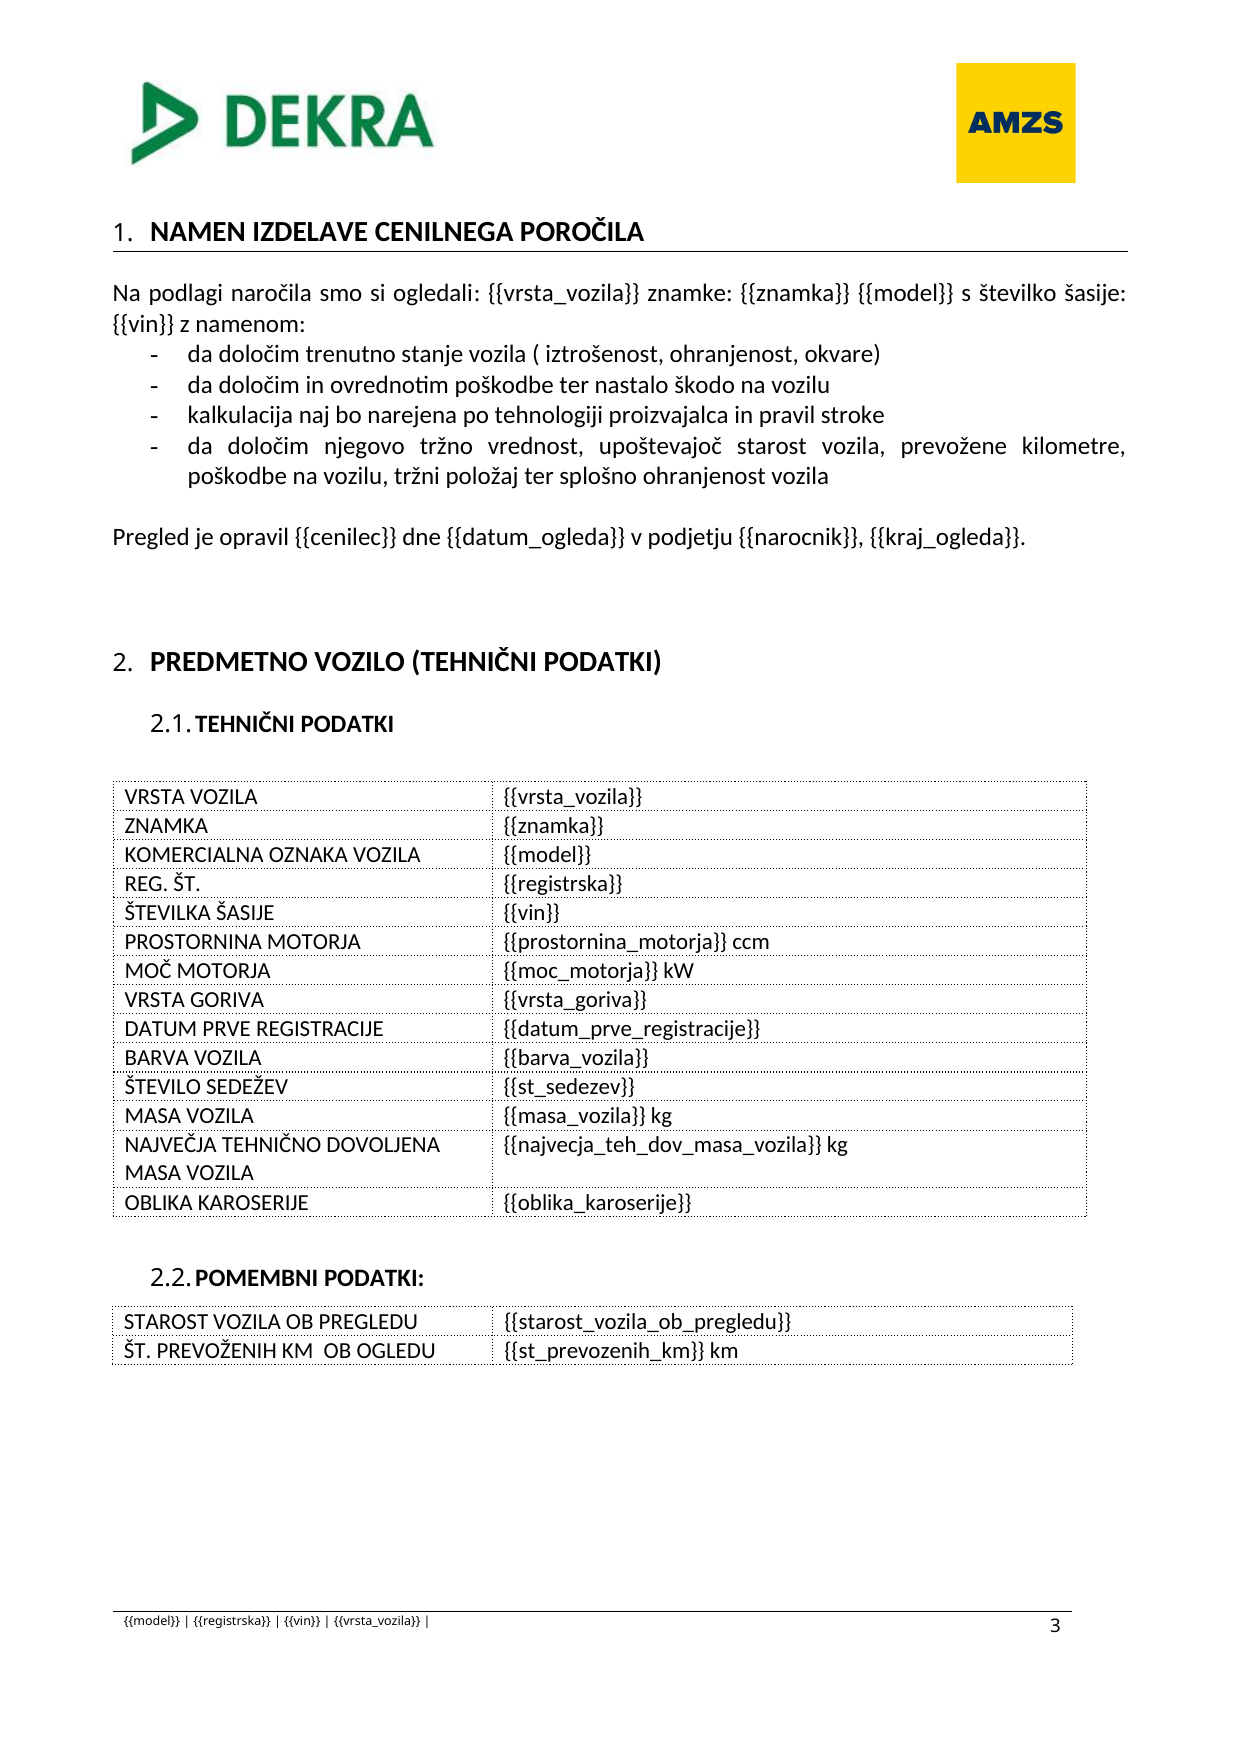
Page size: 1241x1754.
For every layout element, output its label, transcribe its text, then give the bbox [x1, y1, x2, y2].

table_cell OBLIKA KAROSERIJE [113, 1187, 492, 1216]
list da določim in ovrednotim poškodbe ter nastalo škodo na vozilu [150, 369, 1128, 399]
table_cell {{vrsta_goriva}} [492, 984, 1086, 1013]
table_cell VRSTA GORIVA [113, 984, 492, 1013]
list da določim njegovo tržno vrednost, upoštevajoč starost vozila, prevožene kilometre, poškodbe na vozilu, tržni položaj ter splošno ohranjenost vozila [150, 430, 1128, 491]
table_cell PROSTORNINA MOTORJA [113, 926, 492, 955]
picture [123, 80, 446, 167]
table_header {{vrsta_vozila}} [492, 781, 1086, 810]
text Na podlagi naročila smo si ogledali: {{vrsta_vozila}} znamke: {{znamka}} {{model}} s številko šasije: {{vin}} z namenom: [112, 277, 1128, 338]
table_cell {{datum_prve_registracije}} [492, 1013, 1086, 1042]
table_cell ŠTEVILKA ŠASIJE [113, 897, 492, 926]
list PREDMETNO VOZILO (TEHNIČNI PODATKI) [112, 643, 1128, 681]
table_header {{starost_vozila_ob_pregledu}} [493, 1306, 1072, 1335]
table_cell {{prostornina_motorja}} ccm [492, 926, 1086, 955]
table_cell REG. ŠT. [113, 868, 492, 897]
table_cell KOMERCIALNA OZNAKA VOZILA [113, 839, 492, 868]
list TEHNIČNI PODATKI [150, 706, 1128, 740]
table_cell {{vin}} [492, 897, 1086, 926]
table_cell {{st_sedezev}} [492, 1071, 1086, 1100]
table_cell NAJVEČJA TEHNIČNO DOVOLJENA MASA VOZILA [113, 1130, 492, 1187]
table_header STAROST VOZILA OB PREGLEDU [113, 1306, 493, 1335]
table_cell {{masa_vozila}} kg [492, 1100, 1086, 1129]
table_cell ŠT. PREVOŽENIH KM OB OGLEDU [113, 1335, 493, 1364]
list kalkulacija naj bo narejena po tehnologiji proizvajalca in pravil stroke [150, 399, 1128, 430]
table_cell ZNAMKA [113, 810, 492, 839]
table_cell DATUM PRVE REGISTRACIJE [113, 1013, 492, 1042]
list da določim trenutno stanje vozila ( iztrošenost, ohranjenost, okvare) [150, 338, 1128, 369]
picture [956, 63, 1076, 183]
table_cell {{registrska}} [492, 868, 1086, 897]
table_cell {{moc_motorja}} kW [492, 955, 1086, 984]
text Pregled je opravil {{cenilec}} dne {{datum_ogleda}} v podjetju {{narocnik}}, {{kraj_ogleda}}. [112, 521, 1128, 552]
table_cell MOČ MOTORJA [113, 955, 492, 984]
table_cell {{znamka}} [492, 810, 1086, 839]
table_cell MASA VOZILA [113, 1100, 492, 1129]
list NAMEN IZDELAVE CENILNEGA POROČILA [112, 213, 1128, 252]
table_cell {{najvecja_teh_dov_masa_vozila}} kg [492, 1130, 1086, 1187]
table_cell ŠTEVILO SEDEŽEV [113, 1071, 492, 1100]
table_cell {{model}} [492, 839, 1086, 868]
table_header VRSTA VOZILA [113, 781, 492, 810]
table_cell {{st_prevozenih_km}} km [493, 1335, 1072, 1364]
table_cell {{oblika_karoserije}} [492, 1187, 1086, 1216]
table_cell BARVA VOZILA [113, 1042, 492, 1071]
list POMEMBNI PODATKI: [150, 1260, 1128, 1294]
table_cell {{barva_vozila}} [492, 1042, 1086, 1071]
